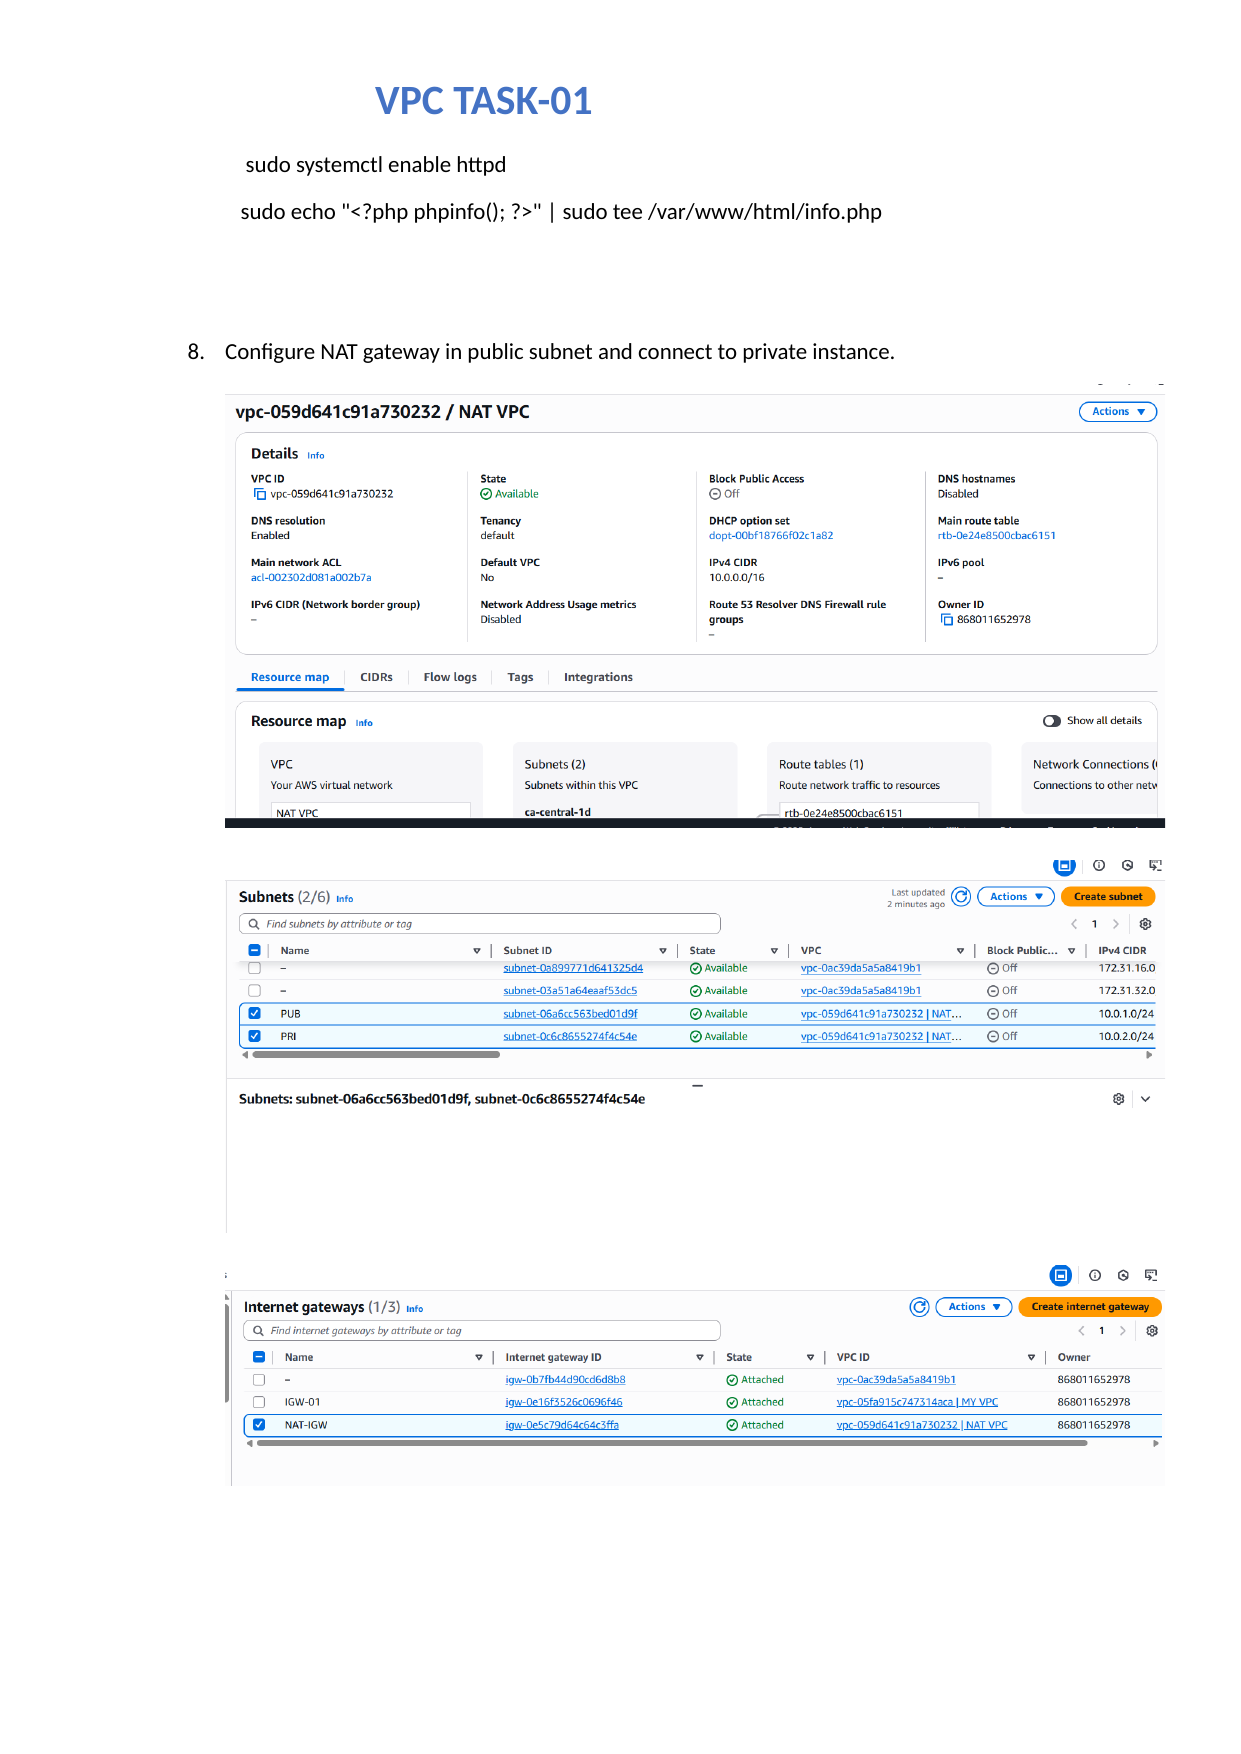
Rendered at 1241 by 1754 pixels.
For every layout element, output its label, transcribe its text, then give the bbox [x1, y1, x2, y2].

picture [225, 860, 1166, 1233]
text sudo systemctl enable httpd [225, 150, 1090, 178]
text sudo echo "<?php phpinfo(); ?>" | sudo tee /var/www/html/info.php [225, 197, 1090, 225]
picture [225, 1265, 1166, 1486]
list Configure NAT gateway in public subnet and connect to private instance. [187, 337, 1090, 366]
picture [225, 384, 1166, 828]
